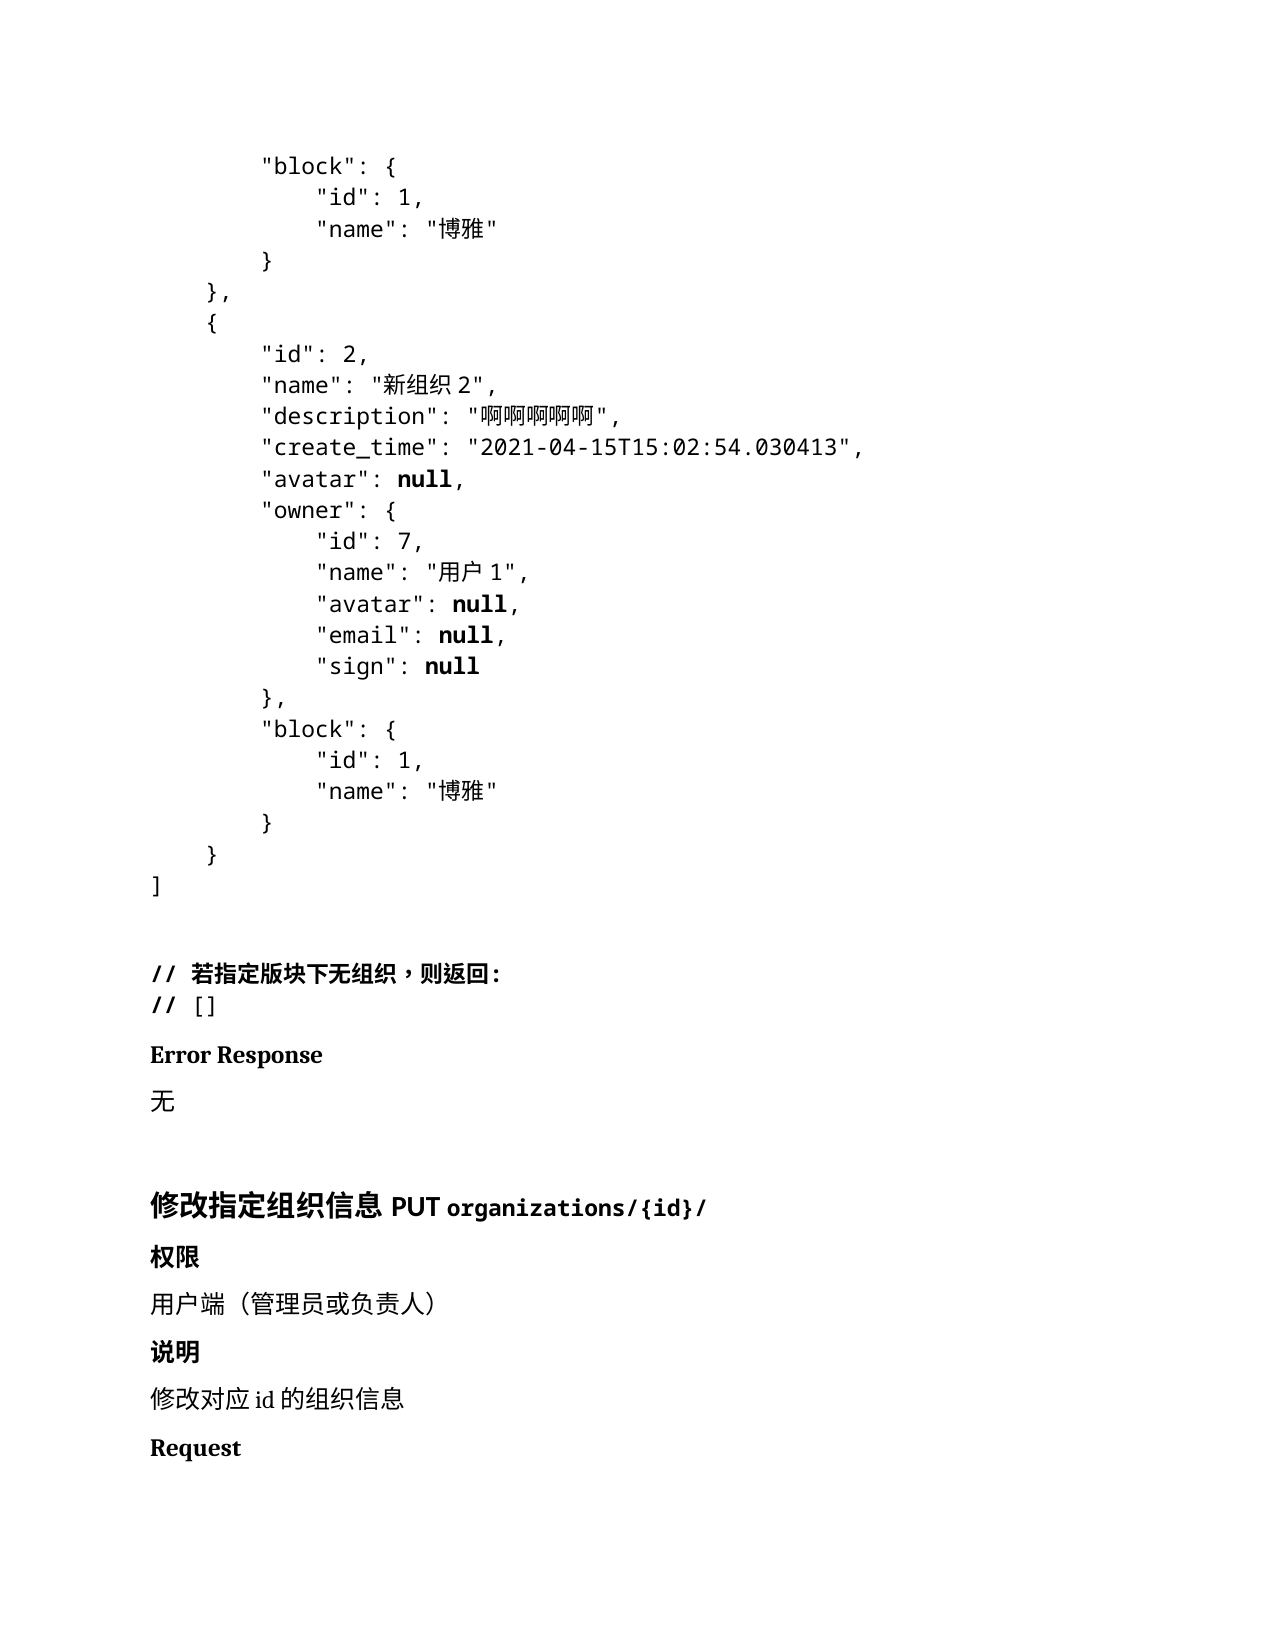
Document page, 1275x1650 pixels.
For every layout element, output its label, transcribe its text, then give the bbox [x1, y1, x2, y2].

text 说明 [150, 1339, 1125, 1368]
text Request [150, 1434, 1125, 1463]
text 权限 [150, 1244, 1125, 1273]
text 无 [150, 1088, 1125, 1117]
text 用户端（管理员或负责人） [150, 1291, 1125, 1320]
text Error Response [150, 1041, 1125, 1069]
subtitle 修改指定组织信息 PUT organizations/{id}/ [150, 1185, 1125, 1225]
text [150, 150, 1125, 1020]
text 修改对应id的组织信息 [150, 1386, 1125, 1415]
